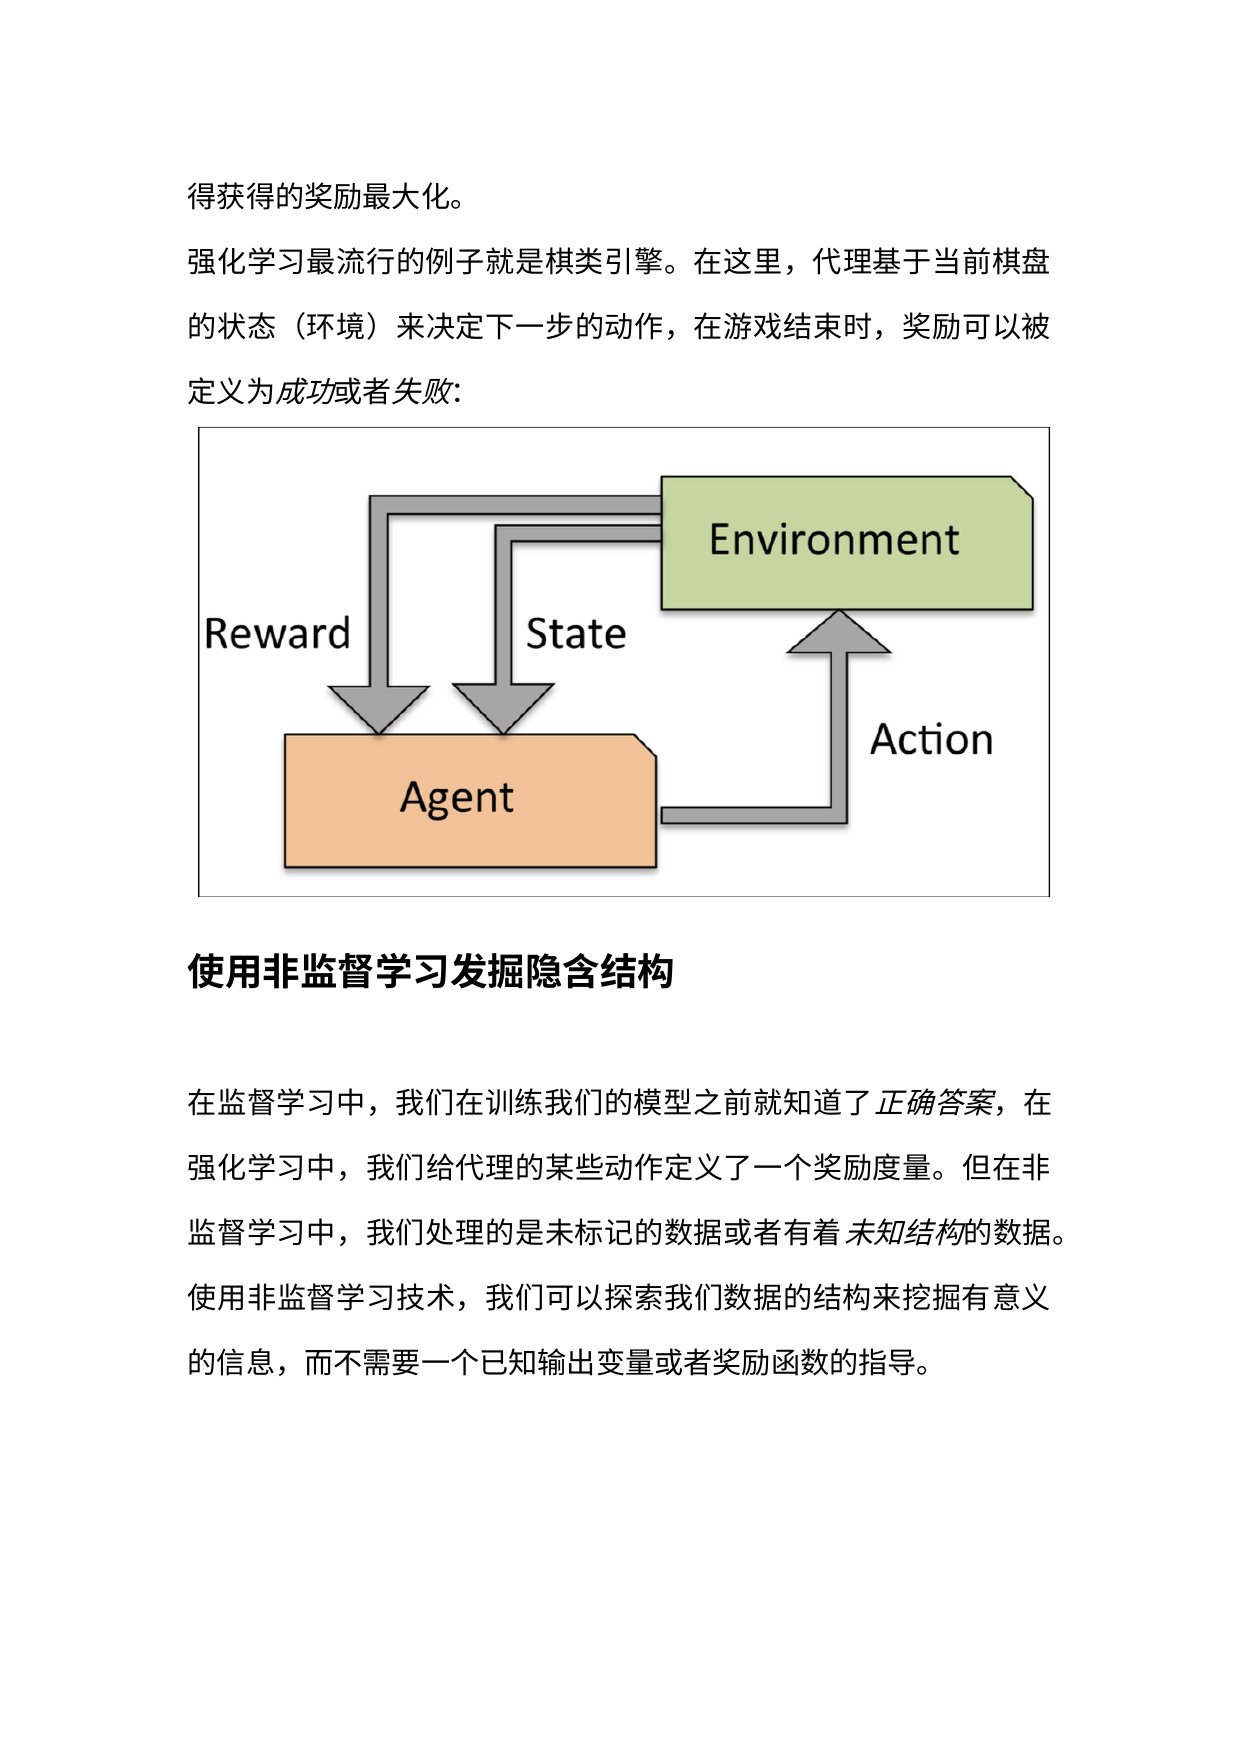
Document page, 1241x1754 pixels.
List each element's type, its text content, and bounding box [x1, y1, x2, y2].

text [187, 162, 1053, 227]
text 在监督学习中，我们在训练我们的模型之前就知道了正确答案，在强化学习中，我们给代理的某些动作定义了一个奖励度量。但在非监督学习中，我们处理的是未标记的数据或者有着未知结构的数据。使用非监督学习技术，我们可以探索我们数据的结构来挖掘有意义的信息，而不需要一个已知输出变量或者奖励函数的指导。 [187, 1068, 1053, 1393]
picture [187, 422, 1051, 897]
text 强化学习最流行的例子就是棋类引擎。在这里，代理基于当前棋盘的状态（环境）来决定下一步的动作，在游戏结束时，奖励可以被定义为成功或者失败： [187, 227, 1053, 422]
subtitle 使用非监督学习发掘隐含结构 [187, 937, 1053, 1002]
